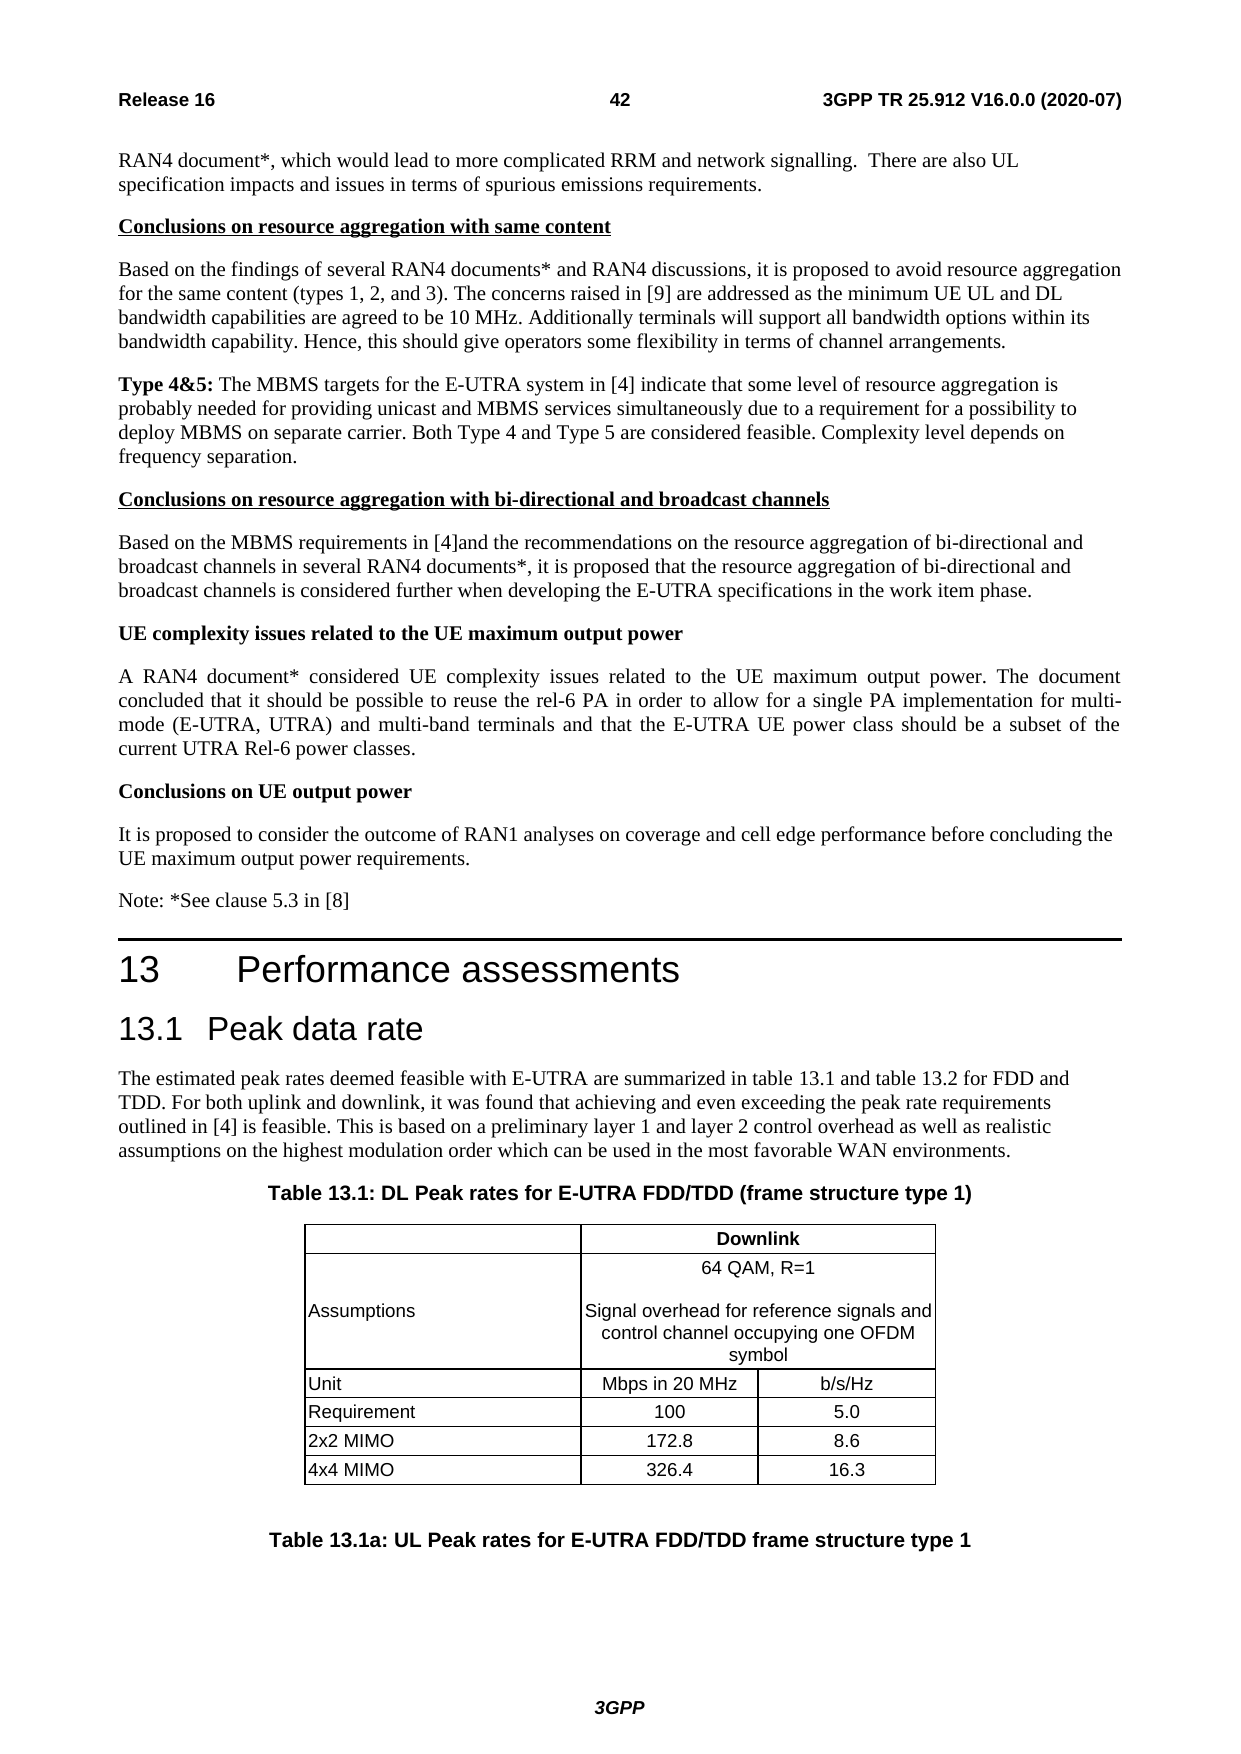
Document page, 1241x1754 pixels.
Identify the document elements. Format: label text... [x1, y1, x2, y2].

table_header [306, 1225, 580, 1253]
table_cell 64 QAM, R=1 Signal overhead for reference signals and control channel occupying one OFDM symbol [582, 1254, 935, 1368]
table_cell Requirement [306, 1398, 580, 1426]
text Type 4&5: The MBMS targets for the E-UTRA system in [4] indicate that some level of resource aggregation is probably needed for providing unicast and MBMS services simultaneously due to a requirement for a possibility to deploy MBMS on separate carrier. Both Type 4 and Type 5 are considered feasible. Complexity level depends on frequency separation. [118, 372, 1122, 468]
text Note: *See clause 5.3 in ‎[8] [118, 888, 1122, 912]
text Conclusions on resource aggregation with same content [118, 214, 1122, 238]
table_cell Mbps in 20 MHz [582, 1370, 757, 1397]
text UE complexity issues related to the UE maximum output power [118, 621, 1122, 645]
table_cell 100 [582, 1398, 757, 1426]
subtitle 13.1 Peak data rate [118, 1009, 1122, 1047]
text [118, 147, 1122, 196]
text Based on the MBMS requirements in [4]and the recommendations on the resource aggregation of bi-directional and broadcast channels in several RAN4 documents*, it is proposed that the resource aggregation of bi-directional and broadcast channels is considered further when developing the E-UTRA specifications in the work item phase. [118, 530, 1122, 602]
text A RAN4 document* considered UE complexity issues related to the UE maximum output power. The document concluded that it should be possible to reuse the rel-6 PA in order to allow for a single PA implementation for multi-mode (E-UTRA, UTRA) and multi-band terminals and that the E-UTRA UE power class should be a subset of the current UTRA Rel-6 power classes. [118, 664, 1122, 760]
text Table 13.1: DL Peak rates for E-UTRA FDD/TDD (frame structure type 1) [118, 1181, 1122, 1205]
table_header Downlink [582, 1225, 935, 1253]
table_cell 2x2 MIMO [306, 1427, 580, 1455]
table_cell 8.6 [759, 1427, 935, 1455]
table_cell b/s/Hz [759, 1370, 935, 1397]
table_cell Assumptions [306, 1254, 580, 1368]
table_cell Unit [306, 1370, 580, 1397]
table_cell 326.4 [582, 1456, 757, 1484]
text Conclusions on resource aggregation with bi-directional and broadcast channels [118, 487, 1122, 511]
text The estimated peak rates deemed feasible with E-UTRA are summarized in table 13.1 and table 13.2 for FDD and TDD. For both uplink and downlink, it was found that achieving and even exceeding the peak rate requirements outlined in [4] is feasible. This is based on a preliminary layer 1 and layer 2 control overhead as well as realistic assumptions on the highest modulation order which can be used in the most favorable WAN environments. [118, 1066, 1122, 1162]
table_cell 5.0 [759, 1398, 935, 1426]
text Conclusions on UE output power [118, 779, 1122, 803]
subtitle 13 Performance assessments [118, 941, 1122, 990]
text Table 13.1a: UL Peak rates for E-UTRA FDD/TDD frame structure type 1 [118, 1528, 1122, 1552]
table_cell 4x4 MIMO [306, 1456, 580, 1484]
text Based on the findings of several RAN4 documents* and RAN4 discussions, it is proposed to avoid resource aggregation for the same content (types 1, 2, and 3). The concerns raised in [9] are addressed as the minimum UE UL and DL bandwidth capabilities are agreed to be 10 MHz. Additionally terminals will support all bandwidth options within its bandwidth capability. Hence, this should give operators some flexibility in terms of channel arrangements. [118, 257, 1122, 353]
text It is proposed to consider the outcome of RAN1 analyses on coverage and cell edge performance before concluding the UE maximum output power requirements. [118, 822, 1122, 870]
table_cell 16.3 [759, 1456, 935, 1484]
table_cell 172.8 [582, 1427, 757, 1455]
